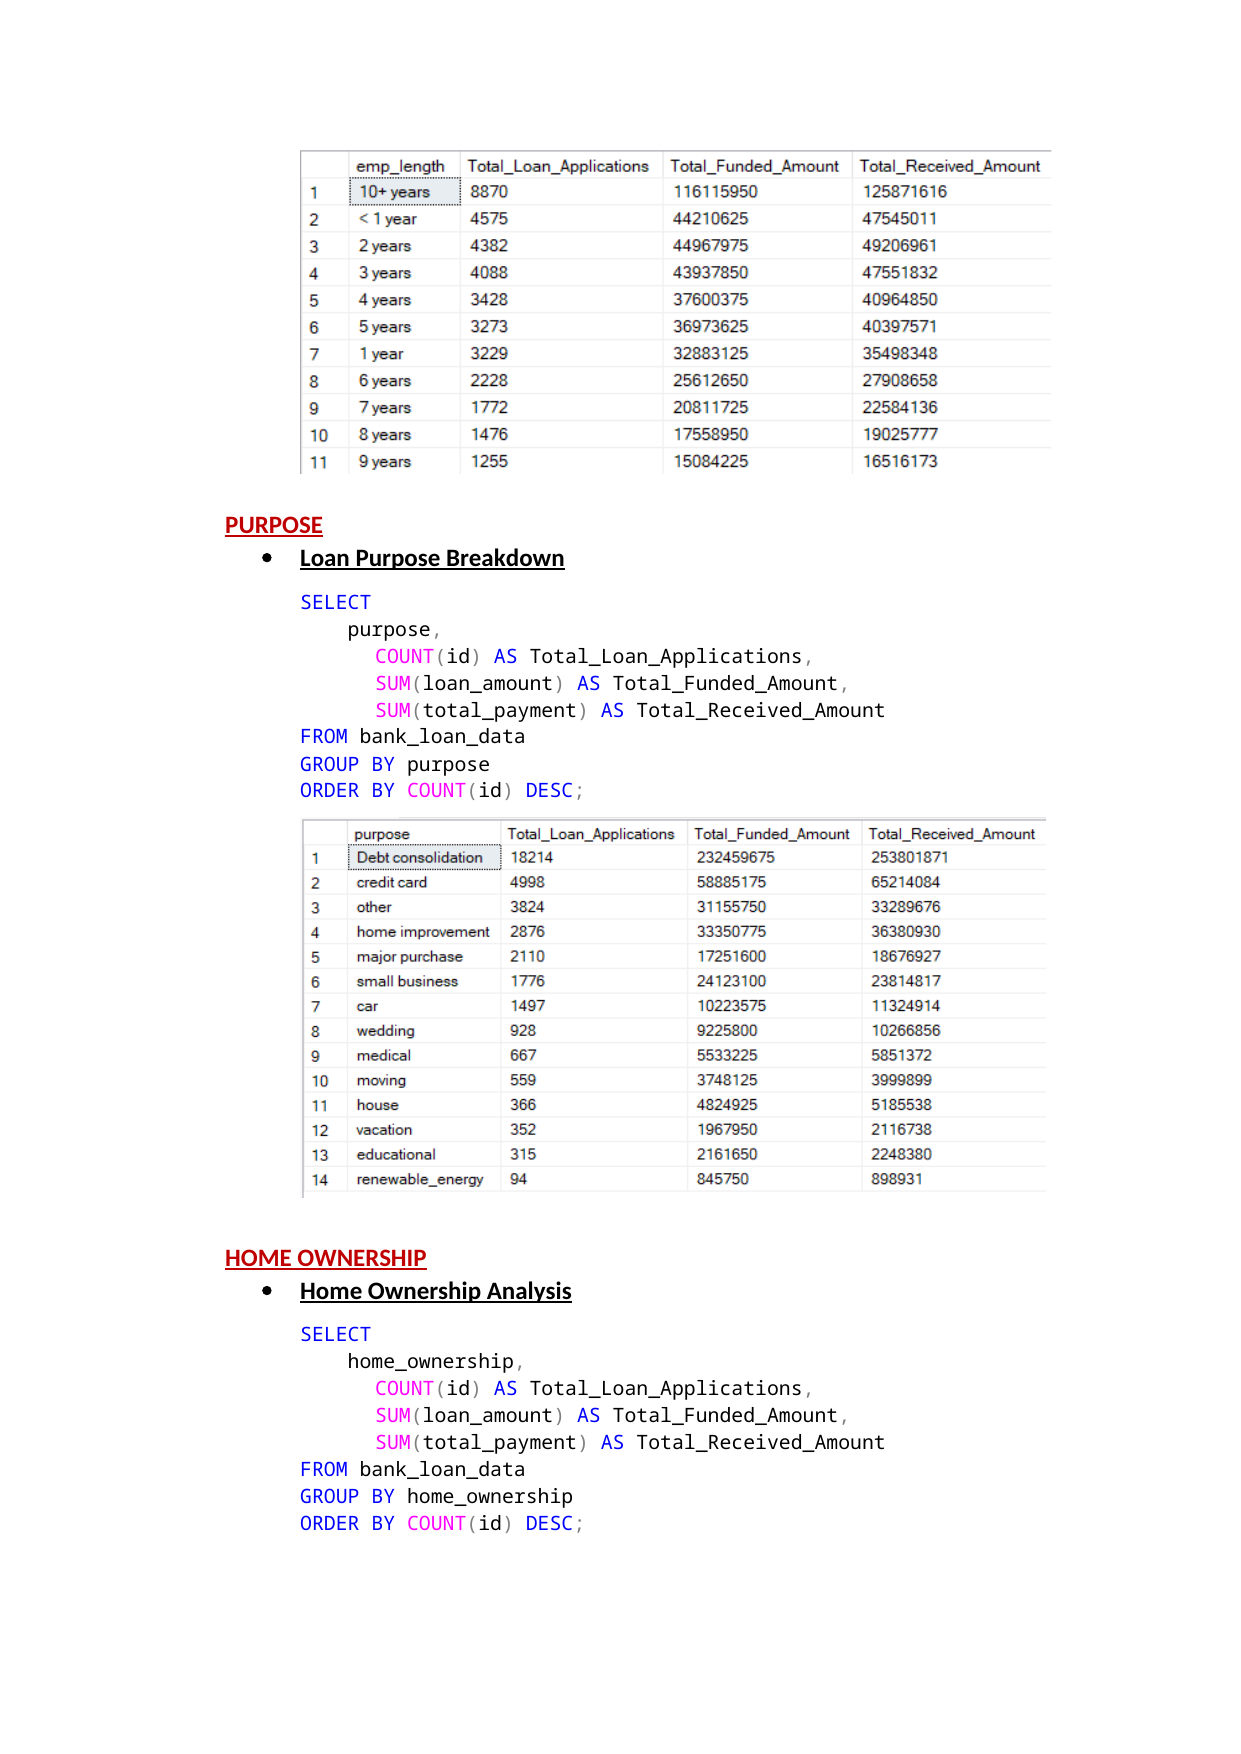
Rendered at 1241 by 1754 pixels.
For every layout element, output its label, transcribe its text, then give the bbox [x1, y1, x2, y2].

list SUM(loan_amount) AS Total_Funded_Amount, [300, 669, 1090, 696]
list PURPOSE [225, 509, 1090, 540]
list COUNT(id) AS Total_Loan_Applications, [300, 1375, 1090, 1402]
list GROUP BY purpose [300, 750, 1090, 777]
list FROM bank_loan_data [300, 723, 1090, 750]
list SELECT [300, 588, 1090, 615]
list HOME OWNERSHIP [225, 1242, 1090, 1273]
list COUNT(id) AS Total_Loan_Applications, [300, 642, 1090, 669]
list Home Ownership Analysis [262, 1275, 1090, 1306]
list ORDER BY COUNT(id) DESC; [300, 777, 1090, 804]
picture [300, 817, 1047, 1198]
list home_ownership, [300, 1348, 1090, 1375]
list SUM(total_payment) AS Total_Received_Amount [300, 1429, 1090, 1456]
picture [300, 150, 1052, 474]
list ORDER BY COUNT(id) DESC; [300, 1509, 1090, 1537]
list Loan Purpose Breakdown [262, 542, 1090, 573]
list GROUP BY home_ownership [300, 1483, 1090, 1509]
list FROM bank_loan_data [300, 1456, 1090, 1483]
list SUM(total_payment) AS Total_Received_Amount [300, 696, 1090, 723]
list SELECT [300, 1321, 1090, 1348]
list purpose, [300, 615, 1090, 642]
list SUM(loan_amount) AS Total_Funded_Amount, [300, 1402, 1090, 1429]
